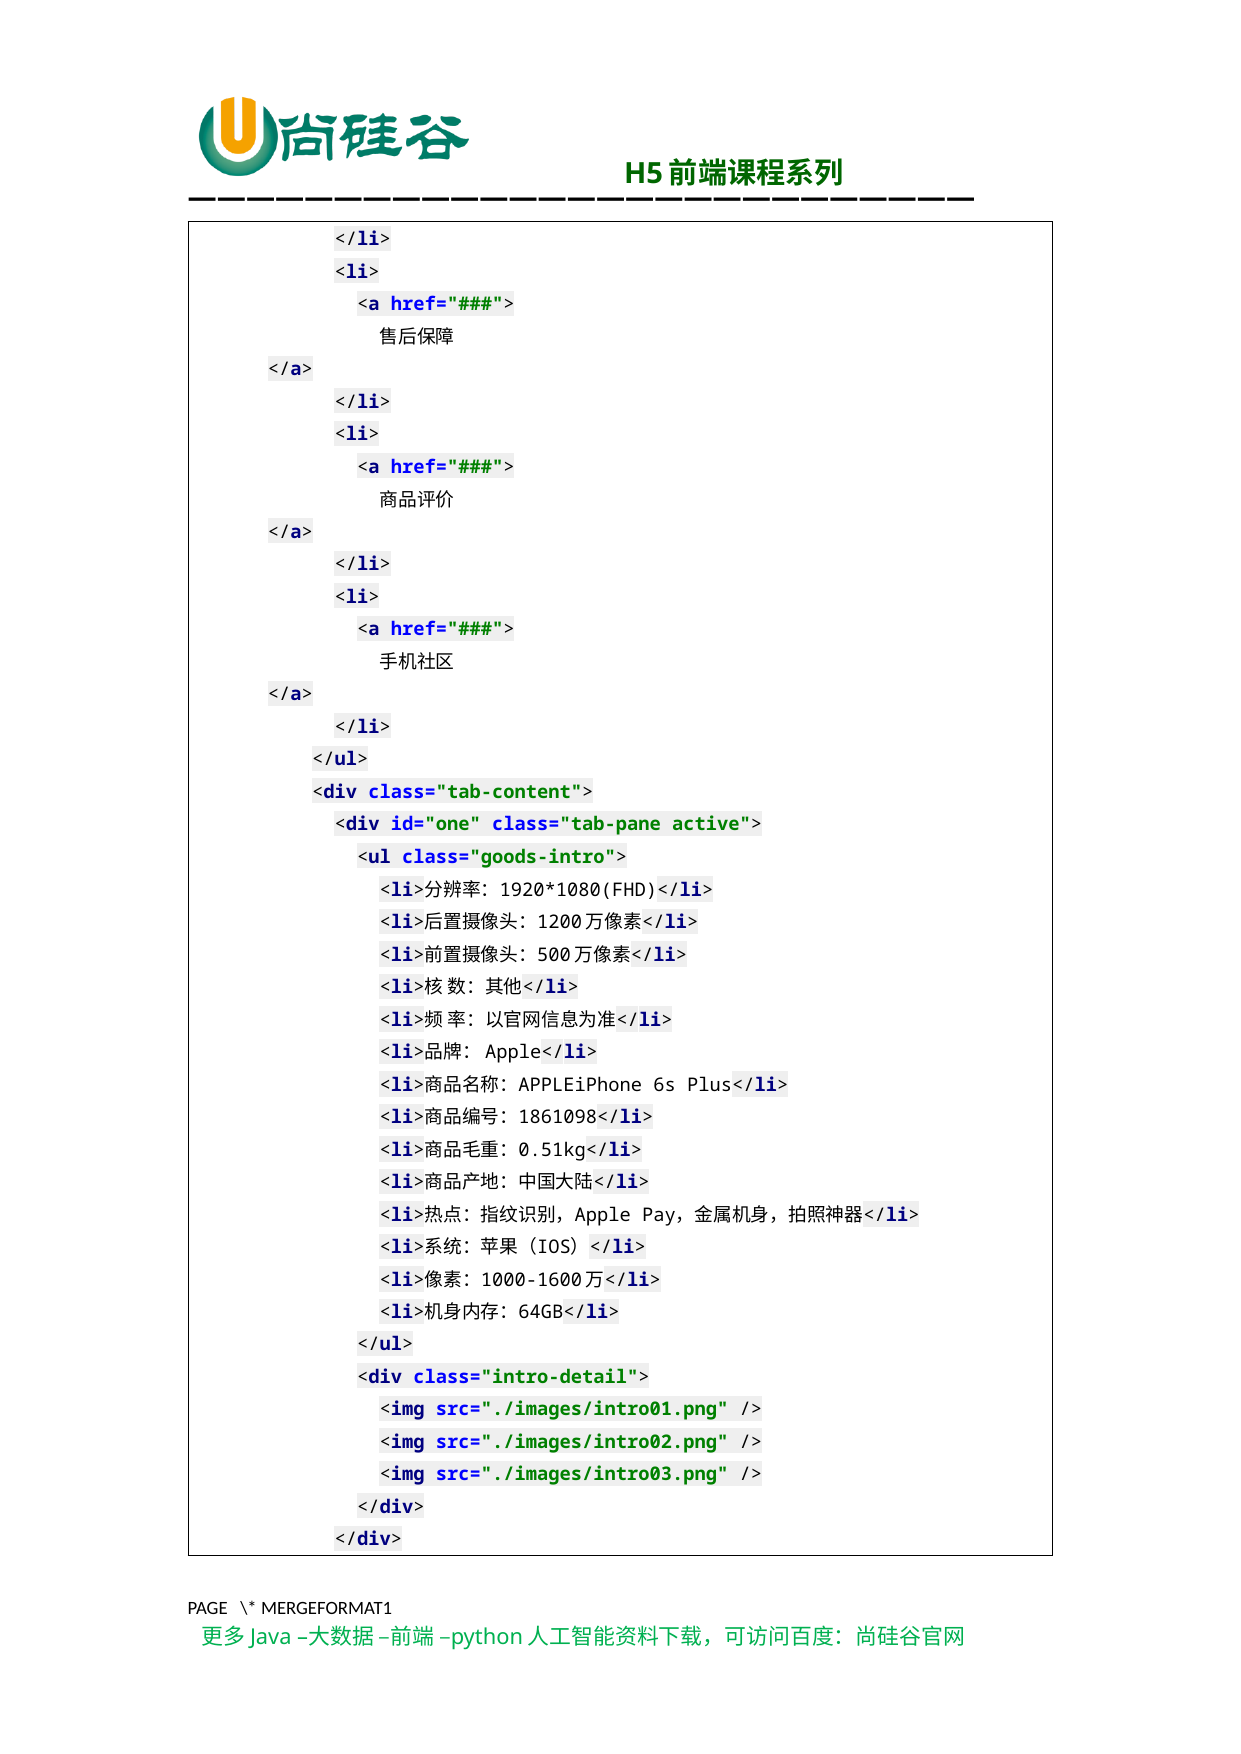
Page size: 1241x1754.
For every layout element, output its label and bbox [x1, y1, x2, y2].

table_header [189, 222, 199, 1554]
picture [187, 88, 476, 184]
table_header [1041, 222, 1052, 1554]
